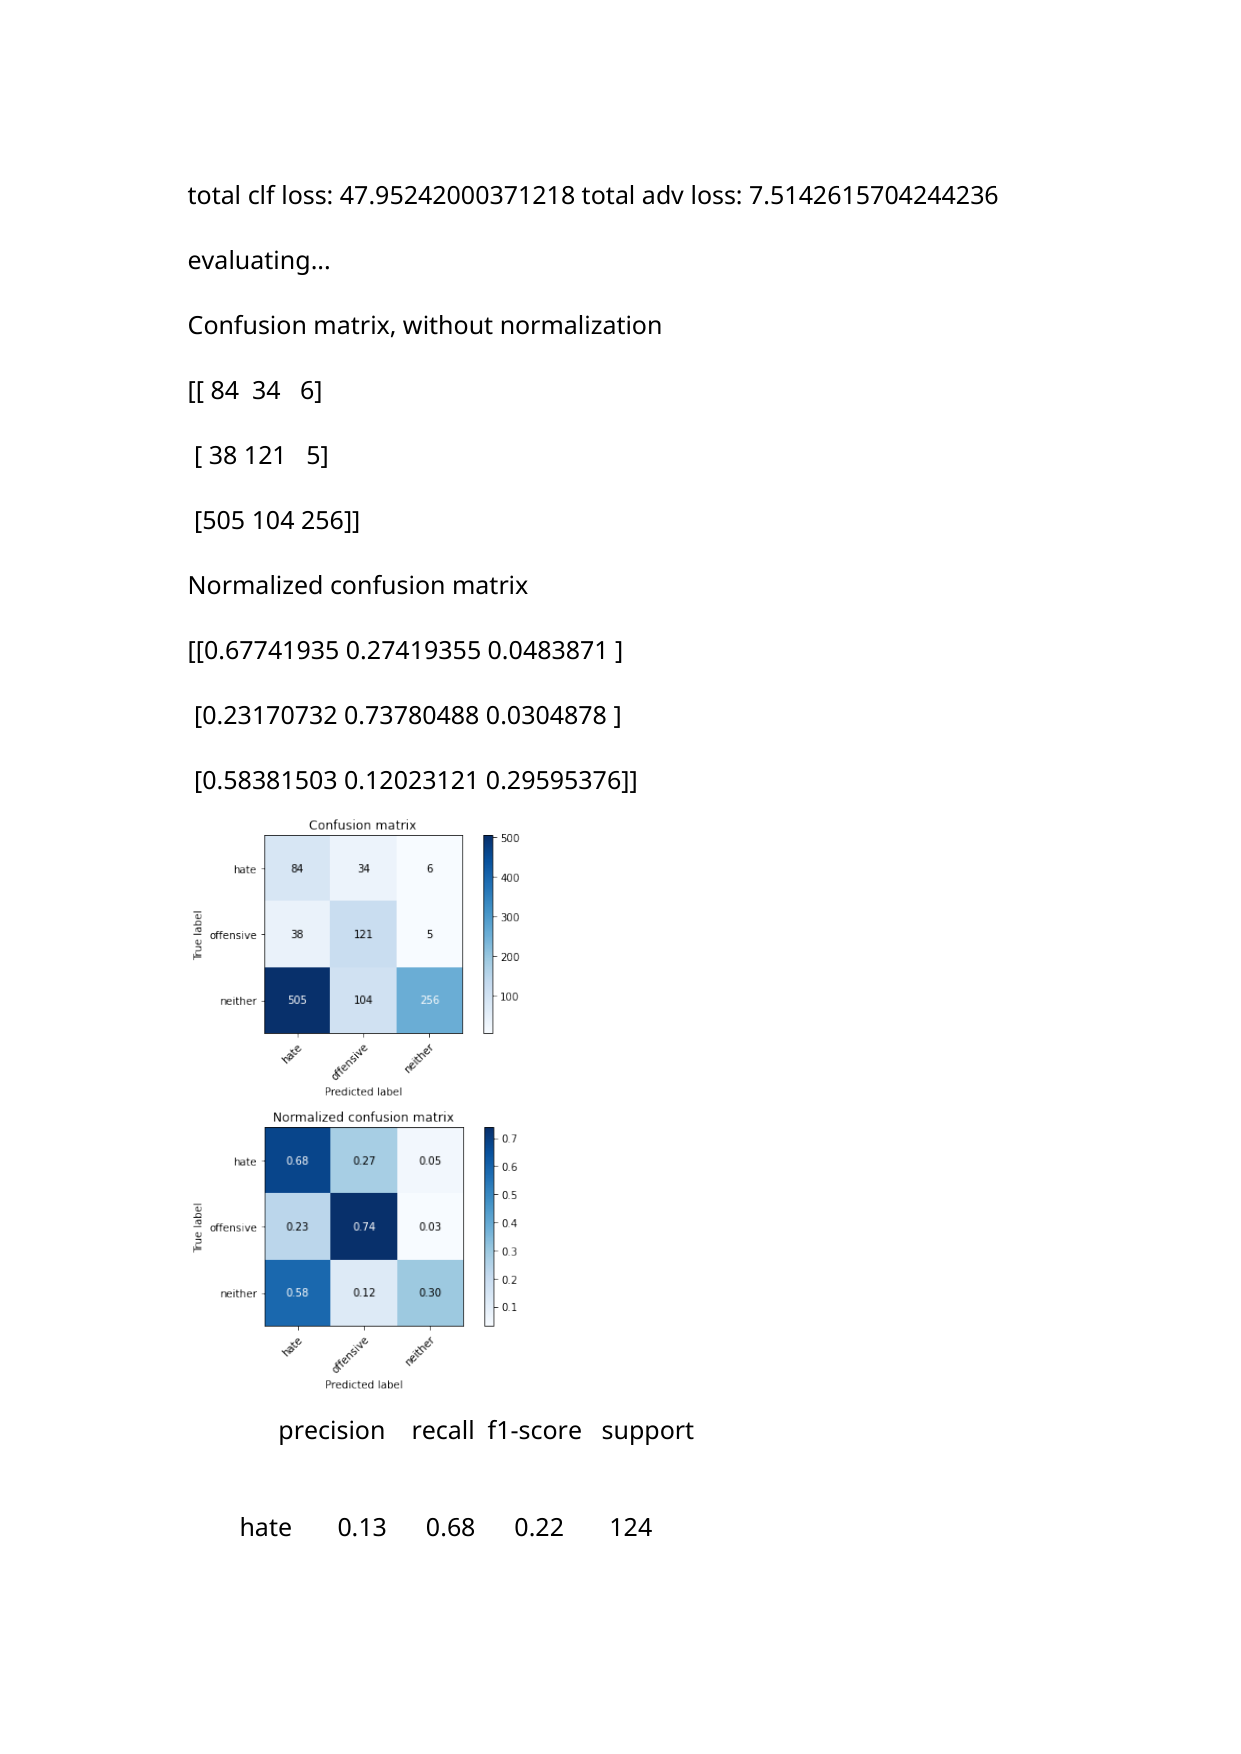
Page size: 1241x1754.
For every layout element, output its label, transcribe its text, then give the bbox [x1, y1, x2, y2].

text total clf loss: 47.95242000371218 total adv loss: 7.5142615704244236 [187, 162, 1053, 227]
picture [187, 812, 527, 1104]
text Confusion matrix, without normalization [187, 292, 1053, 357]
text [[ 84 34 6] [187, 357, 1053, 422]
picture [187, 1105, 525, 1397]
text [0.23170732 0.73780488 0.0304878 ] [187, 682, 1053, 747]
text Normalized confusion matrix [187, 552, 1053, 617]
text evaluating... [187, 227, 1053, 292]
text [505 104 256]] [187, 487, 1053, 552]
text [0.58381503 0.12023121 0.29595376]] [187, 747, 1053, 812]
text [[0.67741935 0.27419355 0.0483871 ] [187, 617, 1053, 682]
text precision recall f1-score support [187, 1397, 1053, 1462]
text hate 0.13 0.68 0.22 124 [187, 1494, 1053, 1559]
text [ 38 121 5] [187, 422, 1053, 487]
